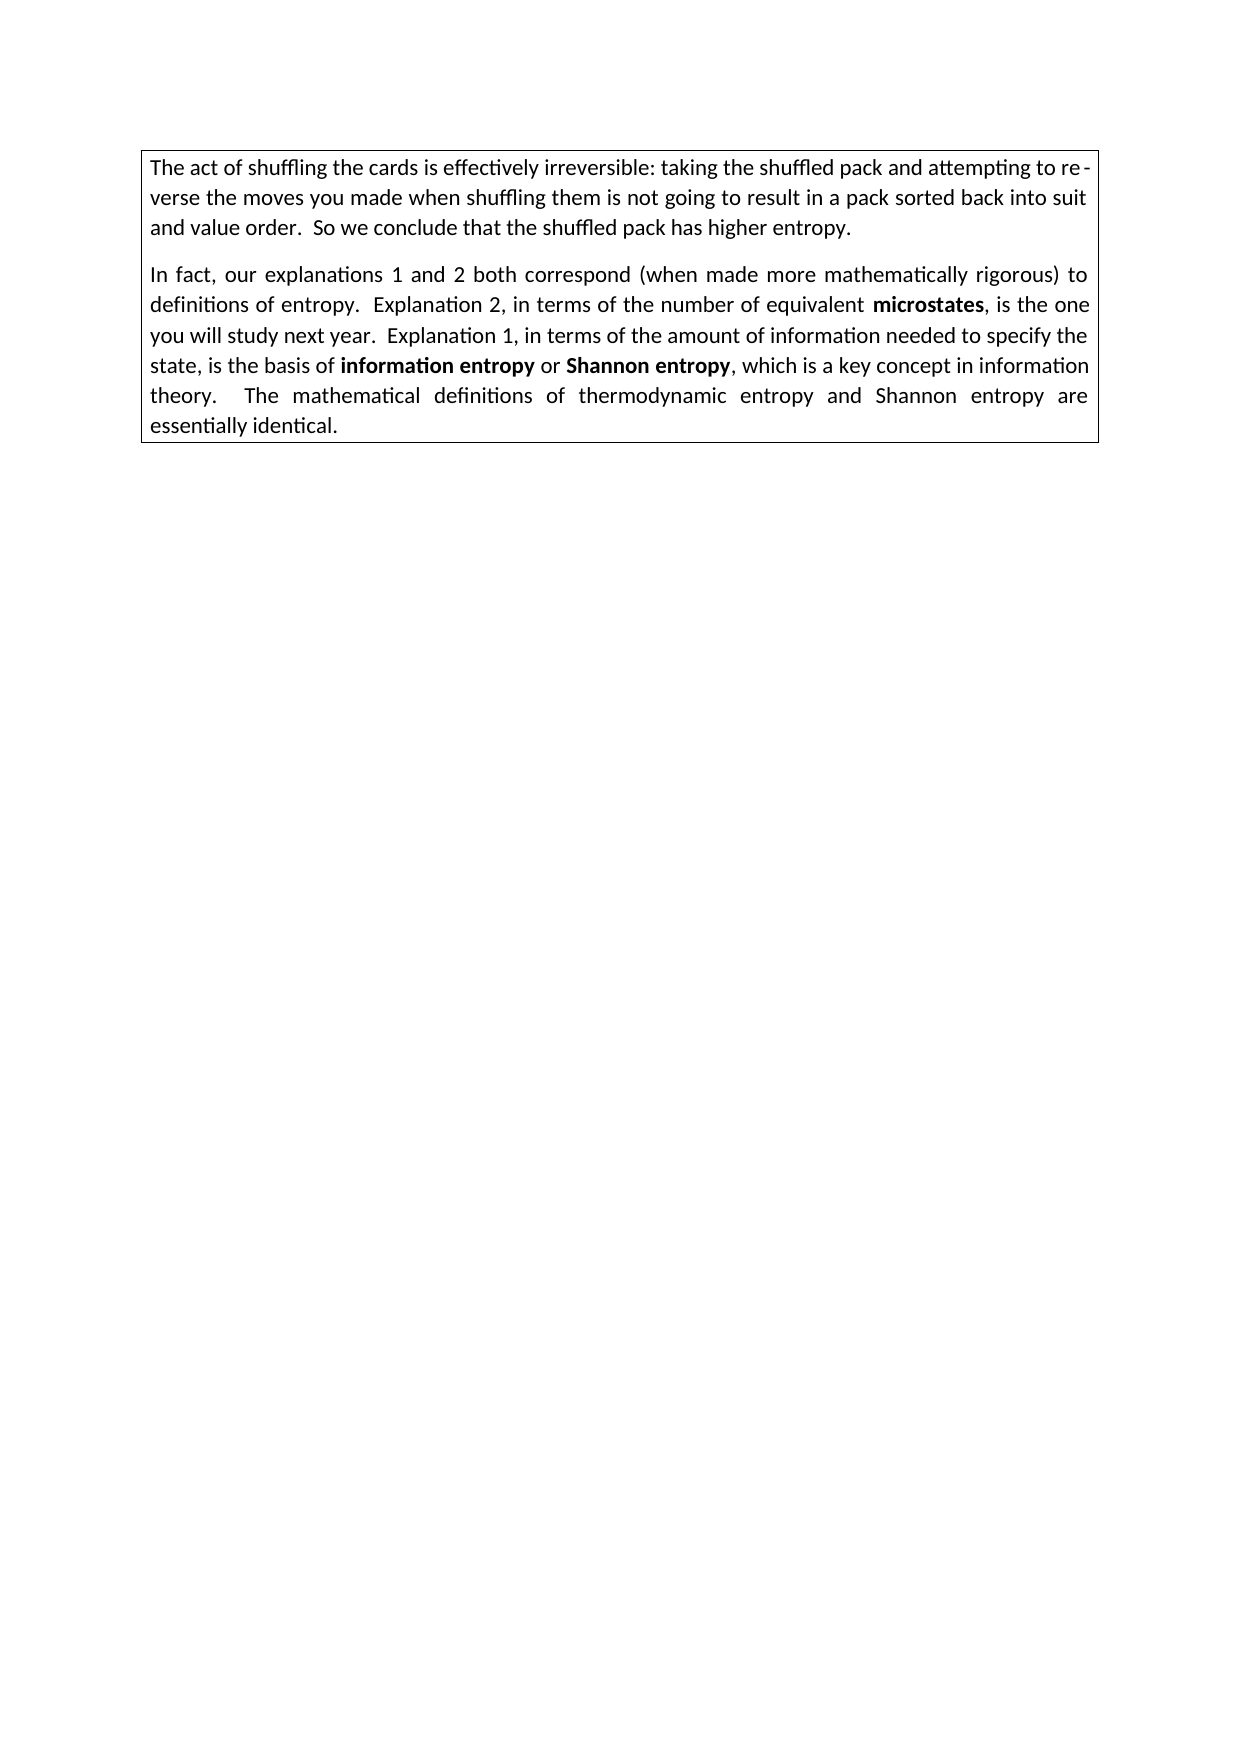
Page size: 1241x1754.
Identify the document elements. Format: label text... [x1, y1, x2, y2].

text The act of shuffling the cards is effectively irreversible: taking the shuffled pack and attempting to reverse the moves you made when shuffling them is not going to result in a pack sorted back into suit and value order. So we conclude that the shuffled pack has higher entropy. [142, 151, 1098, 242]
text In fact, our explanations 1 and 2 both correspond (when made more mathematically rigorous) to definitions of entropy. Explanation 2, in terms of the number of equivalent microstates, is the one you will study next year. Explanation 1, in terms of the amount of information needed to specify the state, is the basis of information entropy or Shannon entropy, which is a key concept in information theory. The mathematical definitions of thermodynamic entropy and Shannon entropy are essentially identical. [142, 257, 1098, 442]
